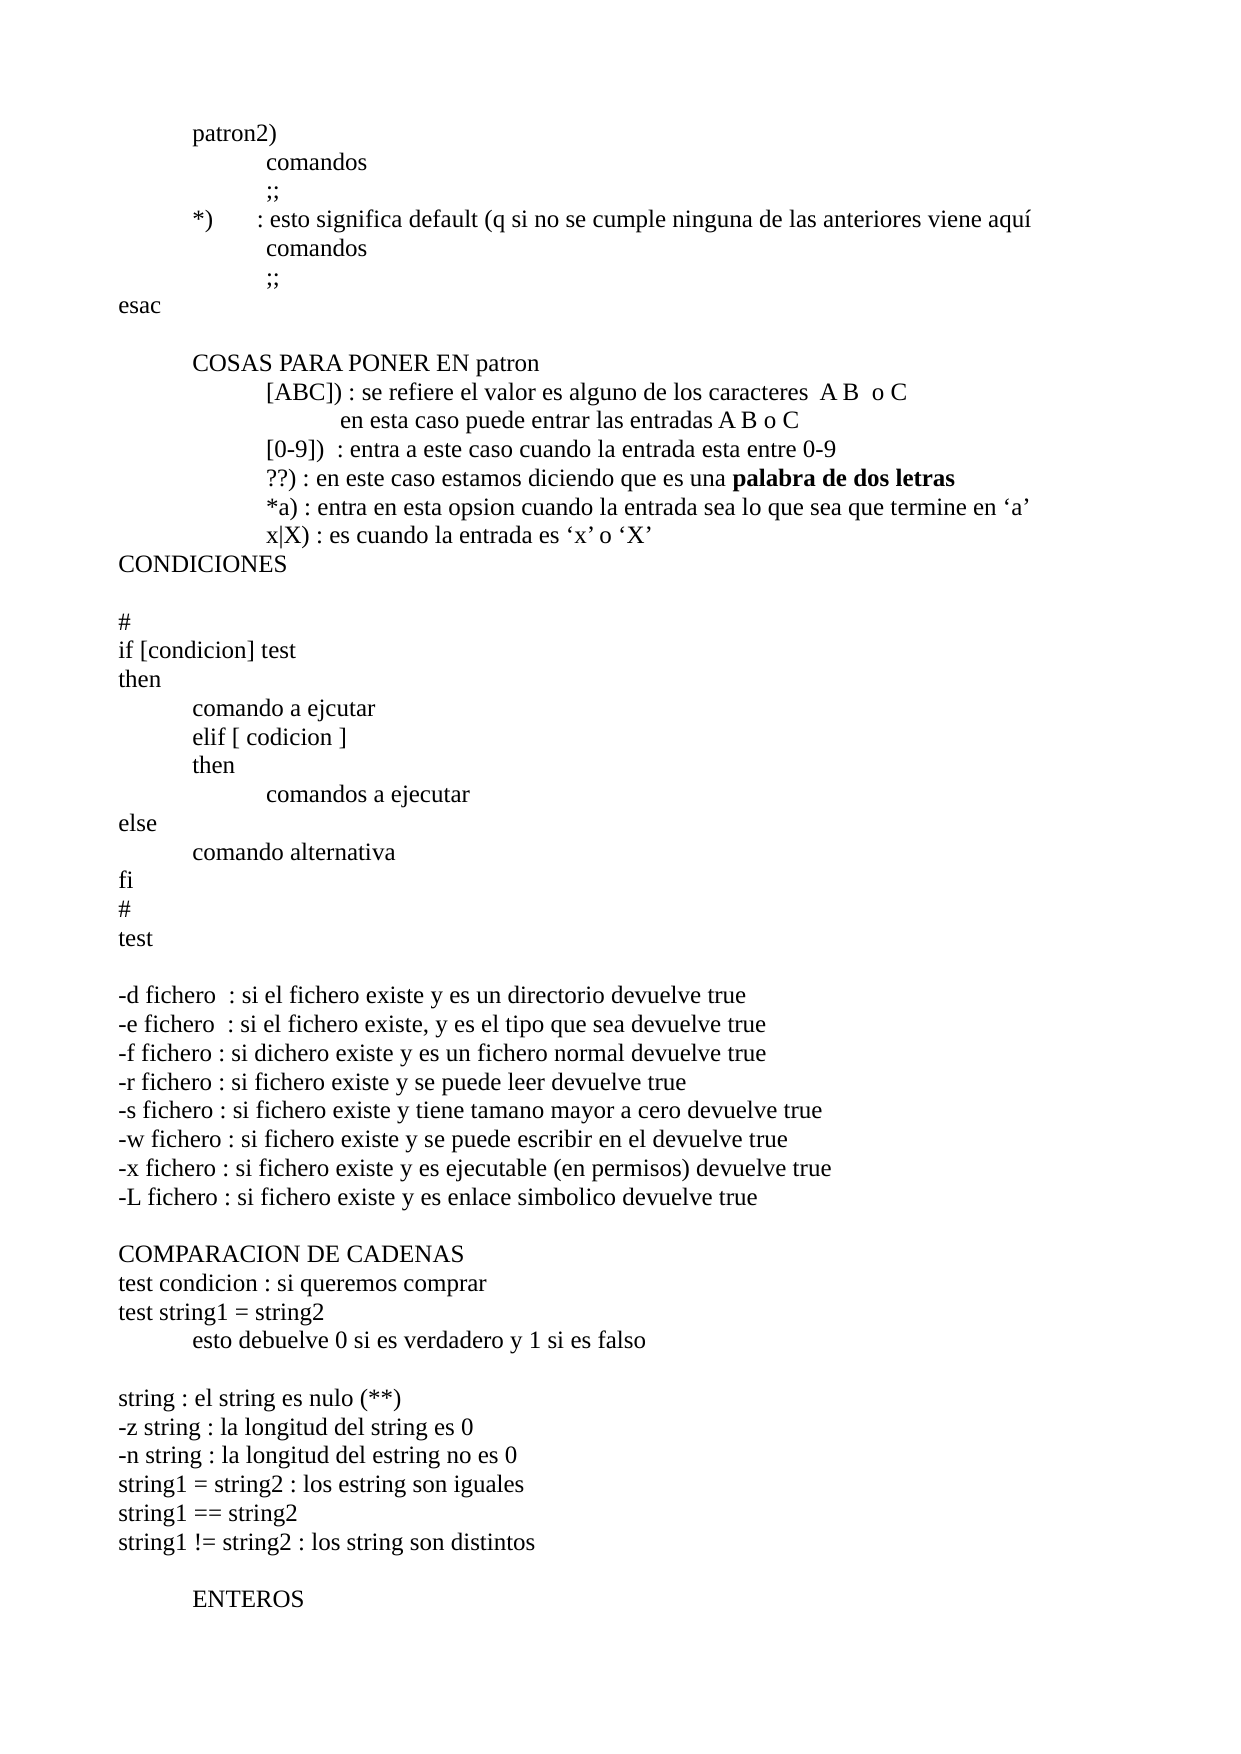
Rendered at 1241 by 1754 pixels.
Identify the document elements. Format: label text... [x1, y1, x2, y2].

text string1 != string2 : los string son distintos [118, 1527, 1122, 1556]
text COMPARACION DE CADENAS [118, 1239, 1122, 1268]
text test [118, 923, 1122, 952]
text elif [ codicion ] [118, 722, 1122, 751]
text -n string : la longitud del estring no es 0 [118, 1441, 1122, 1469]
text # [118, 607, 1122, 636]
text comandos [118, 233, 1122, 262]
text comandos a ejecutar [118, 779, 1122, 808]
text patron2) [118, 118, 1122, 147]
text [0-9]) : entra a este caso cuando la entrada esta entre 0-9 [118, 434, 1122, 463]
text string1 = string2 : los estring son iguales [118, 1469, 1122, 1498]
text -z string : la longitud del string es 0 [118, 1412, 1122, 1441]
text CONDICIONES [118, 549, 1122, 578]
text else [118, 808, 1122, 837]
text *a) : entra en esta opsion cuando la entrada sea lo que sea que termine en ‘a’ [118, 492, 1122, 521]
text COSAS PARA PONER EN patron [118, 348, 1122, 377]
text then [118, 751, 1122, 779]
text en esta caso puede entrar las entradas A B o C [118, 406, 1122, 434]
text -f fichero : si dichero existe y es un fichero normal devuelve true [118, 1038, 1122, 1067]
text ??) : en este caso estamos diciendo que es una palabra de dos letras [118, 463, 1122, 492]
text # [118, 894, 1122, 923]
text -w fichero : si fichero existe y se puede escribir en el devuelve true [118, 1124, 1122, 1153]
text comandos [118, 147, 1122, 176]
text ;; [118, 176, 1122, 204]
text comando alternativa [118, 837, 1122, 866]
text *) : esto significa default (q si no se cumple ninguna de las anteriores viene aquí [118, 204, 1122, 233]
text -L fichero : si fichero existe y es enlace simbolico devuelve true [118, 1182, 1122, 1211]
text test condicion : si queremos comprar [118, 1268, 1122, 1297]
text string1 == string2 [118, 1498, 1122, 1527]
text -r fichero : si fichero existe y se puede leer devuelve true [118, 1067, 1122, 1096]
text -s fichero : si fichero existe y tiene tamano mayor a cero devuelve true [118, 1096, 1122, 1124]
text -e fichero : si el fichero existe, y es el tipo que sea devuelve true [118, 1009, 1122, 1038]
text [ABC]) : se refiere el valor es alguno de los caracteres A B o C [118, 377, 1122, 406]
text ;; [118, 262, 1122, 291]
text ENTEROS [118, 1584, 1122, 1613]
text esto debuelve 0 si es verdadero y 1 si es falso [118, 1326, 1122, 1354]
text if [condicion] test [118, 636, 1122, 664]
text string : el string es nulo (**) [118, 1383, 1122, 1412]
text -d fichero : si el fichero existe y es un directorio devuelve true [118, 981, 1122, 1009]
text esac [118, 291, 1122, 319]
text test string1 = string2 [118, 1297, 1122, 1326]
text x|X) : es cuando la entrada es ‘x’ o ‘X’ [118, 521, 1122, 549]
text fi [118, 866, 1122, 894]
text then [118, 664, 1122, 693]
text comando a ejcutar [118, 693, 1122, 722]
text -x fichero : si fichero existe y es ejecutable (en permisos) devuelve true [118, 1153, 1122, 1182]
